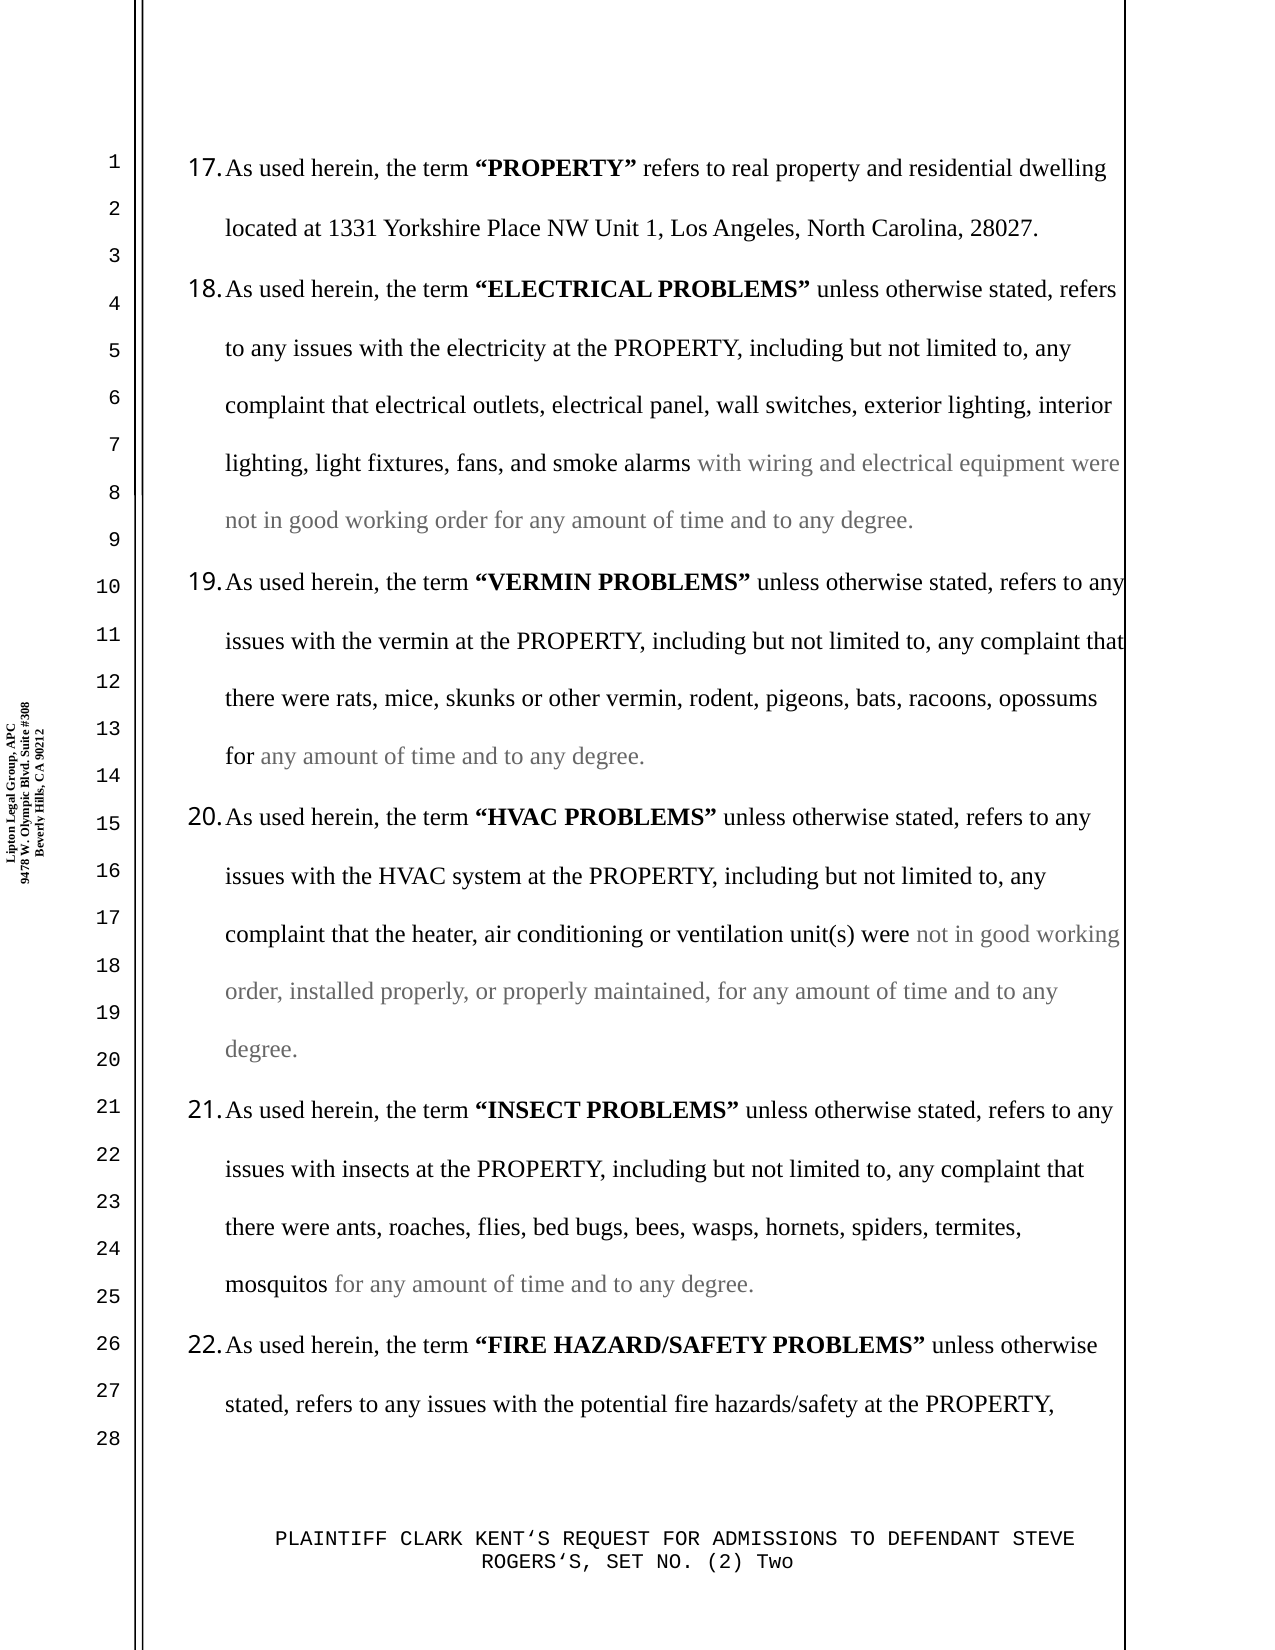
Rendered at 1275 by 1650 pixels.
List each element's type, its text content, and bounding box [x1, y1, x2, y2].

list As used herein, the term “VERMIN PROBLEMS” unless otherwise stated, refers to any issues with the vermin at the PROPERTY, including but not limited to, any complaint that there were rats, mice, skunks or other vermin, rodent, pigeons, bats, racoons, opossums for any amount of time and to any degree. [187, 563, 1125, 770]
list As used herein, the term “HVAC PROBLEMS” unless otherwise stated, refers to any issues with the HVAC system at the PROPERTY, including but not limited to, any complaint that the heater, air conditioning or ventilation unit(s) were not in good working order, installed properly, or properly maintained, for any amount of time and to any degree. [187, 798, 1125, 1062]
list As used herein, the term “PROPERTY” refers to real property and residential dwelling located at 1331 Yorkshire Place NW Unit 1, Los Angeles, North Carolina, 28027. [187, 150, 1125, 242]
list As used herein, the term “ELECTRICAL PROBLEMS” unless otherwise stated, refers to any issues with the electricity at the PROPERTY, including but not limited to, any complaint that electrical outlets, electrical panel, wall switches, exterior lighting, interior lighting, light fixtures, fans, and smoke alarms with wiring and electrical equipment were not in good working order for any amount of time and to any degree. [187, 270, 1125, 534]
list As used herein, the term “INSECT PROBLEMS” unless otherwise stated, refers to any issues with insects at the PROPERTY, including but not limited to, any complaint that there were ants, roaches, flies, bed bugs, bees, wasps, hornets, spiders, termites, mosquitos for any amount of time and to any degree. [187, 1091, 1125, 1298]
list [187, 1327, 1125, 1418]
